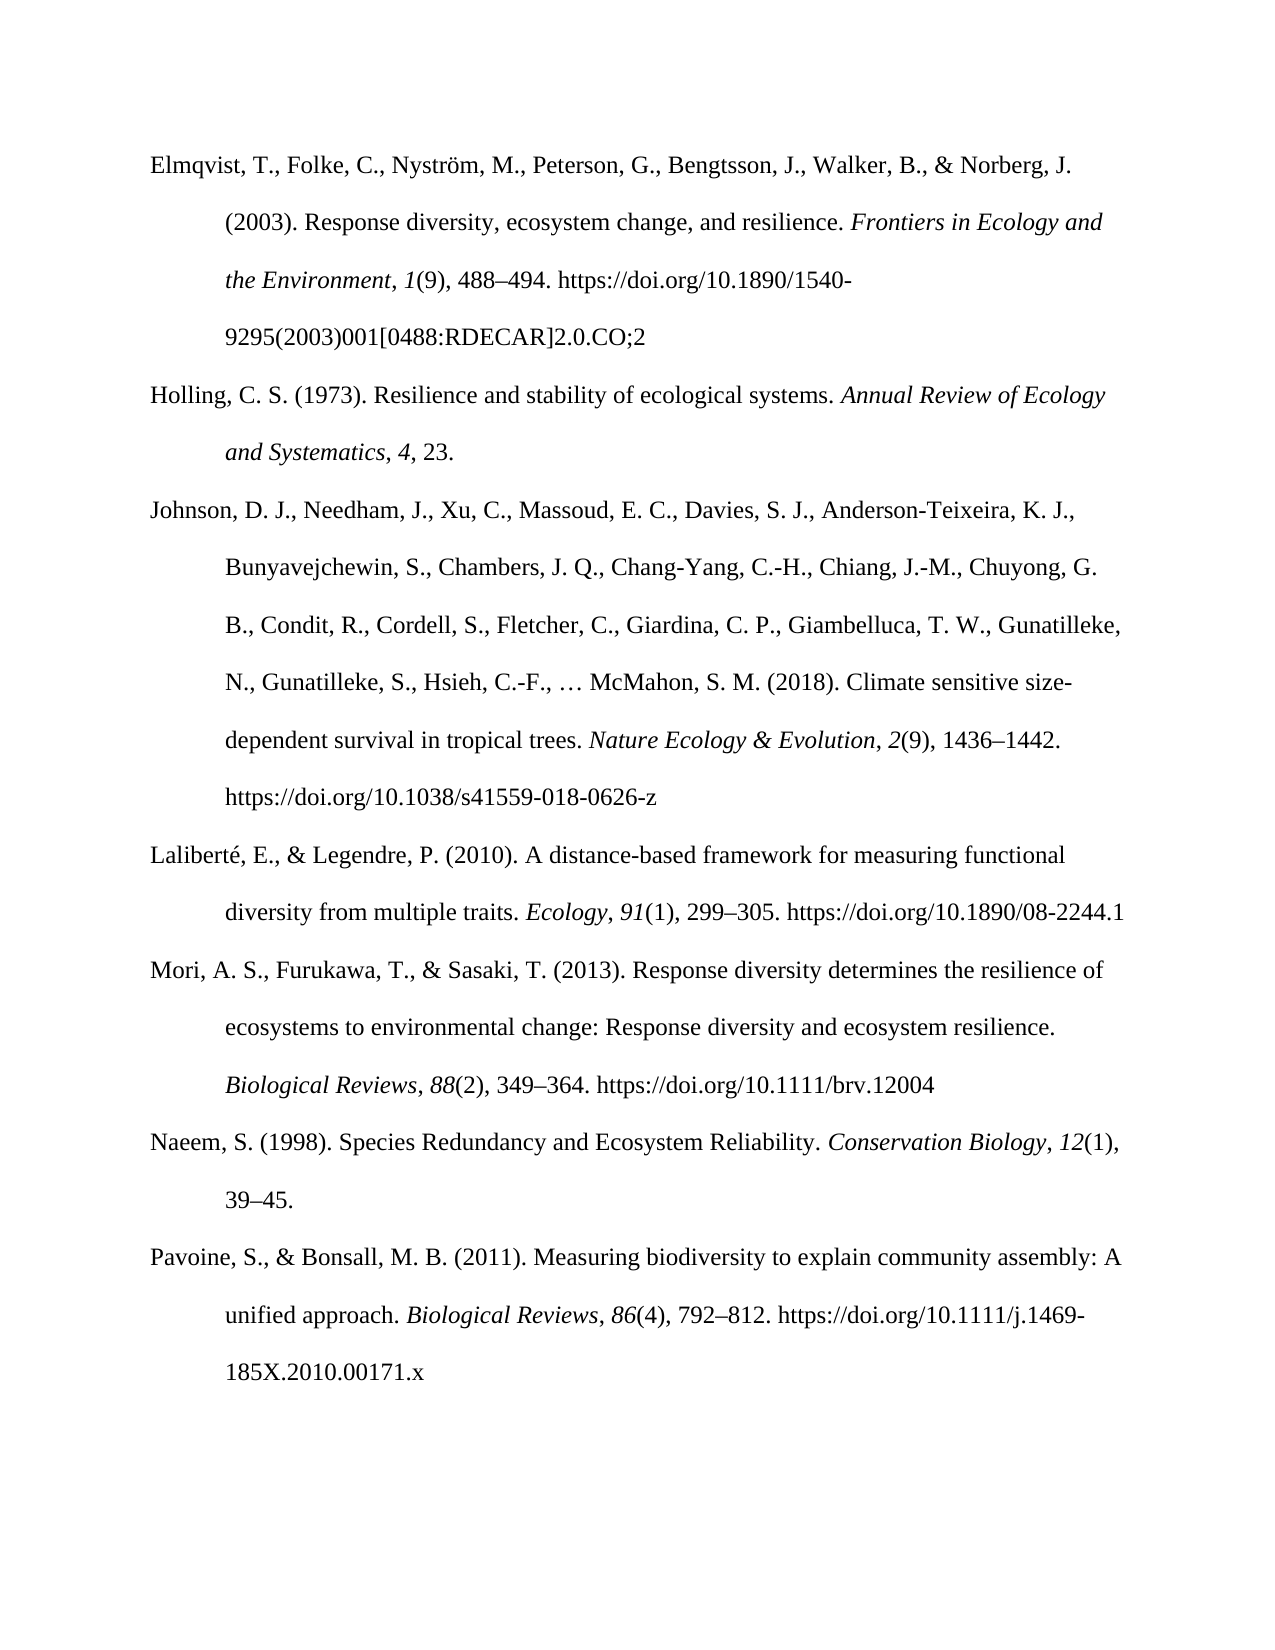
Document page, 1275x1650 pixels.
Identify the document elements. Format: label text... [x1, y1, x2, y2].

text Naeem, S. (1998). Species Redundancy and Ecosystem Reliability. Conservation Biology, 12(1), 39–45. [150, 1127, 1125, 1214]
text Laliberté, E., & Legendre, P. (2010). A distance-based framework for measuring functional diversity from multiple traits. Ecology, 91(1), 299–305. https://doi.org/10.1890/08-2244.1 [150, 840, 1125, 926]
text Mori, A. S., Furukawa, T., & Sasaki, T. (2013). Response diversity determines the resilience of ecosystems to environmental change: Response diversity and ecosystem resilience. Biological Reviews, 88(2), 349–364. https://doi.org/10.1111/brv.12004 [150, 955, 1125, 1099]
text Holling, C. S. (1973). Resilience and stability of ecological systems. Annual Review of Ecology and Systematics, 4, 23. [150, 380, 1125, 466]
text Pavoine, S., & Bonsall, M. B. (2011). Measuring biodiversity to explain community assembly: A unified approach. Biological Reviews, 86(4), 792–812. https://doi.org/10.1111/j.1469-185X.2010.00171.x [150, 1242, 1125, 1386]
text Johnson, D. J., Needham, J., Xu, C., Massoud, E. C., Davies, S. J., Anderson-Teixeira, K. J., Bunyavejchewin, S., Chambers, J. Q., Chang-Yang, C.-H., Chiang, J.-M., Chuyong, G. B., Condit, R., Cordell, S., Fletcher, C., Giardina, C. P., Giambelluca, T. W., Gunatilleke, N., Gunatilleke, S., Hsieh, C.-F., … McMahon, S. M. (2018). Climate sensitive size-dependent survival in tropical trees. Nature Ecology & Evolution, 2(9), 1436–1442. https://doi.org/10.1038/s41559-018-0626-z [150, 495, 1125, 811]
text Elmqvist, T., Folke, C., Nyström, M., Peterson, G., Bengtsson, J., Walker, B., & Norberg, J. (2003). Response diversity, ecosystem change, and resilience. Frontiers in Ecology and the Environment, 1(9), 488–494. https://doi.org/10.1890/1540-9295(2003)001[0488:RDECAR]2.0.CO;2 [150, 150, 1125, 351]
